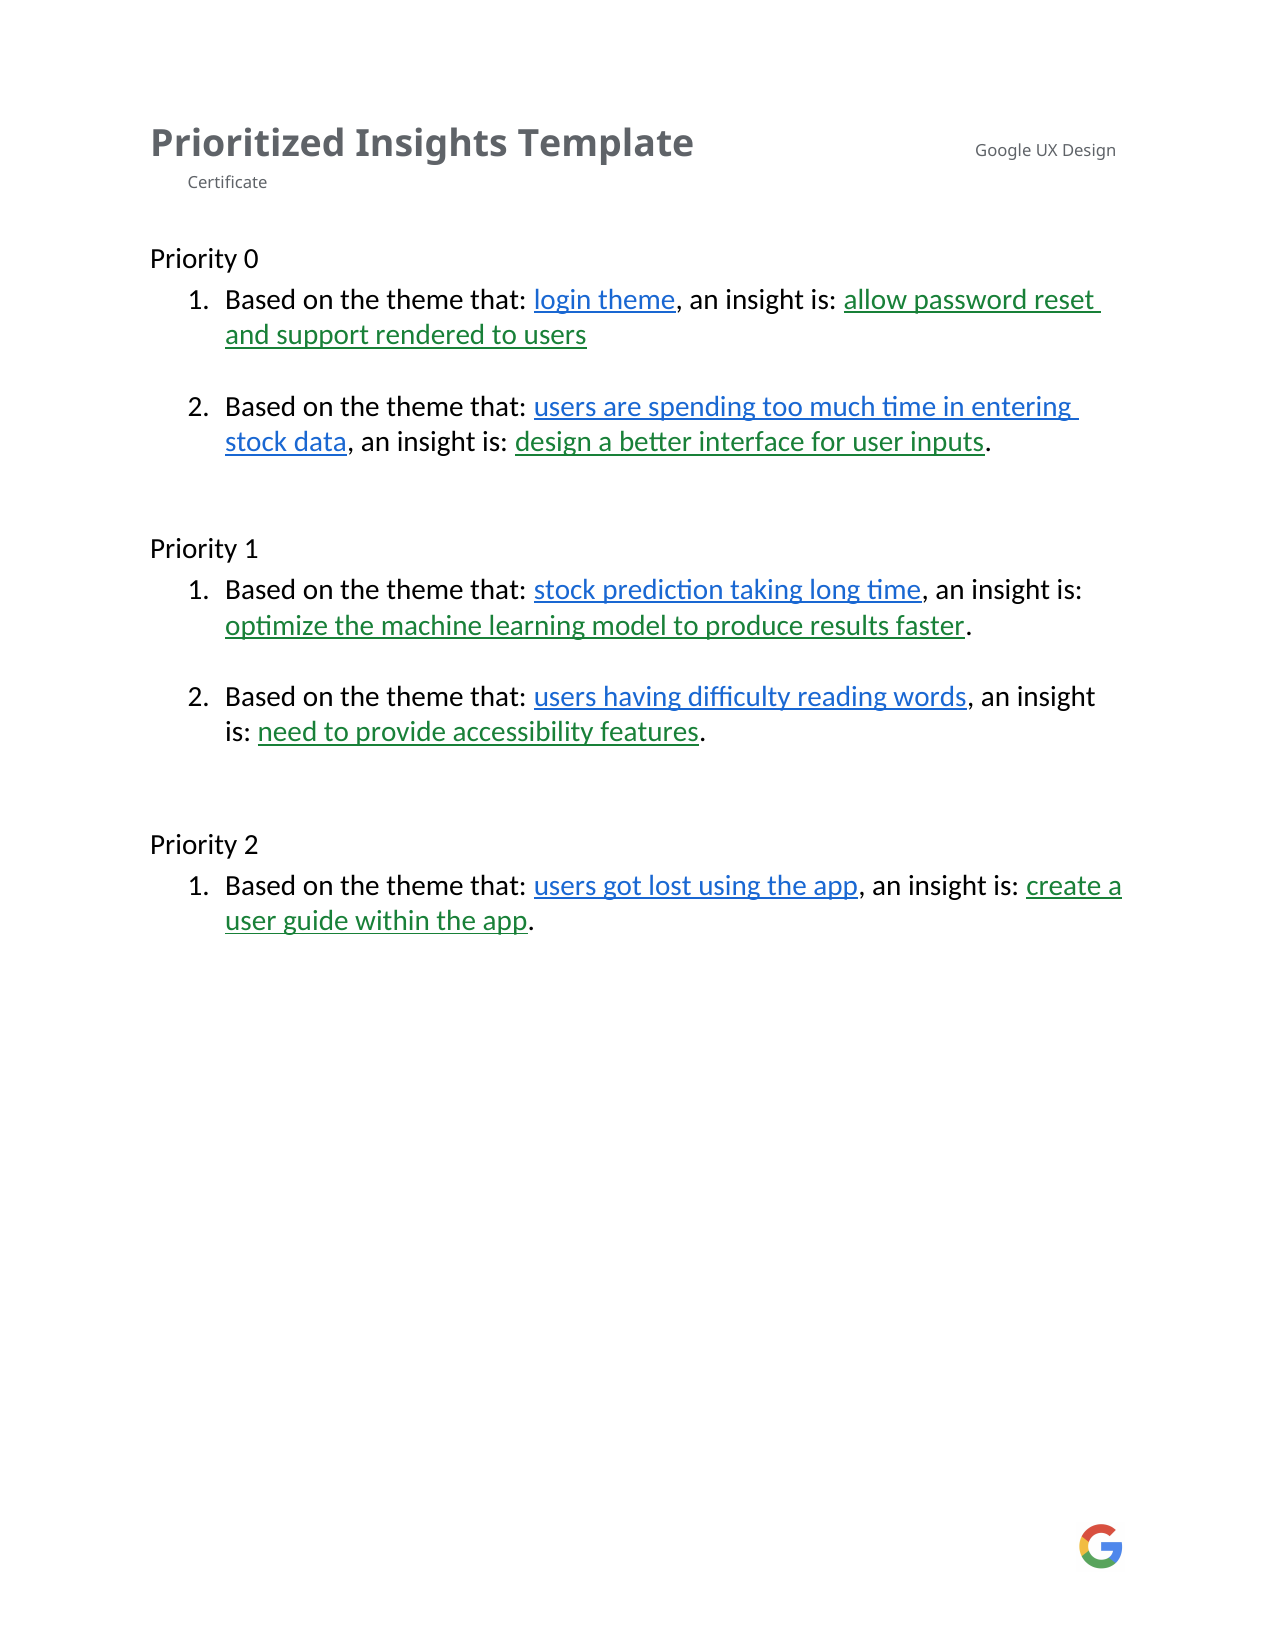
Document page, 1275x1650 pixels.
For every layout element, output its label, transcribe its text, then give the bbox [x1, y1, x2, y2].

list Based on the theme that: users are spending too much time in entering stock data, an insight is: design a better interface for user inputs. [187, 388, 1125, 459]
picture [1076, 1522, 1125, 1572]
list Based on the theme that: users having difficulty reading words, an insight is: need to provide accessibility features. [187, 678, 1125, 749]
text Priority 1 [150, 530, 1125, 566]
text Priority 2 [150, 826, 1125, 861]
list Based on the theme that: login theme, an insight is: allow password reset and support rendered to users [187, 281, 1125, 352]
text Priority 0 [150, 240, 1125, 275]
list Based on the theme that: users got lost using the app, an insight is: create a user guide within the app. [187, 867, 1125, 938]
list Based on the theme that: stock prediction taking long time, an insight is: optimize the machine learning model to produce results faster. [187, 571, 1125, 642]
